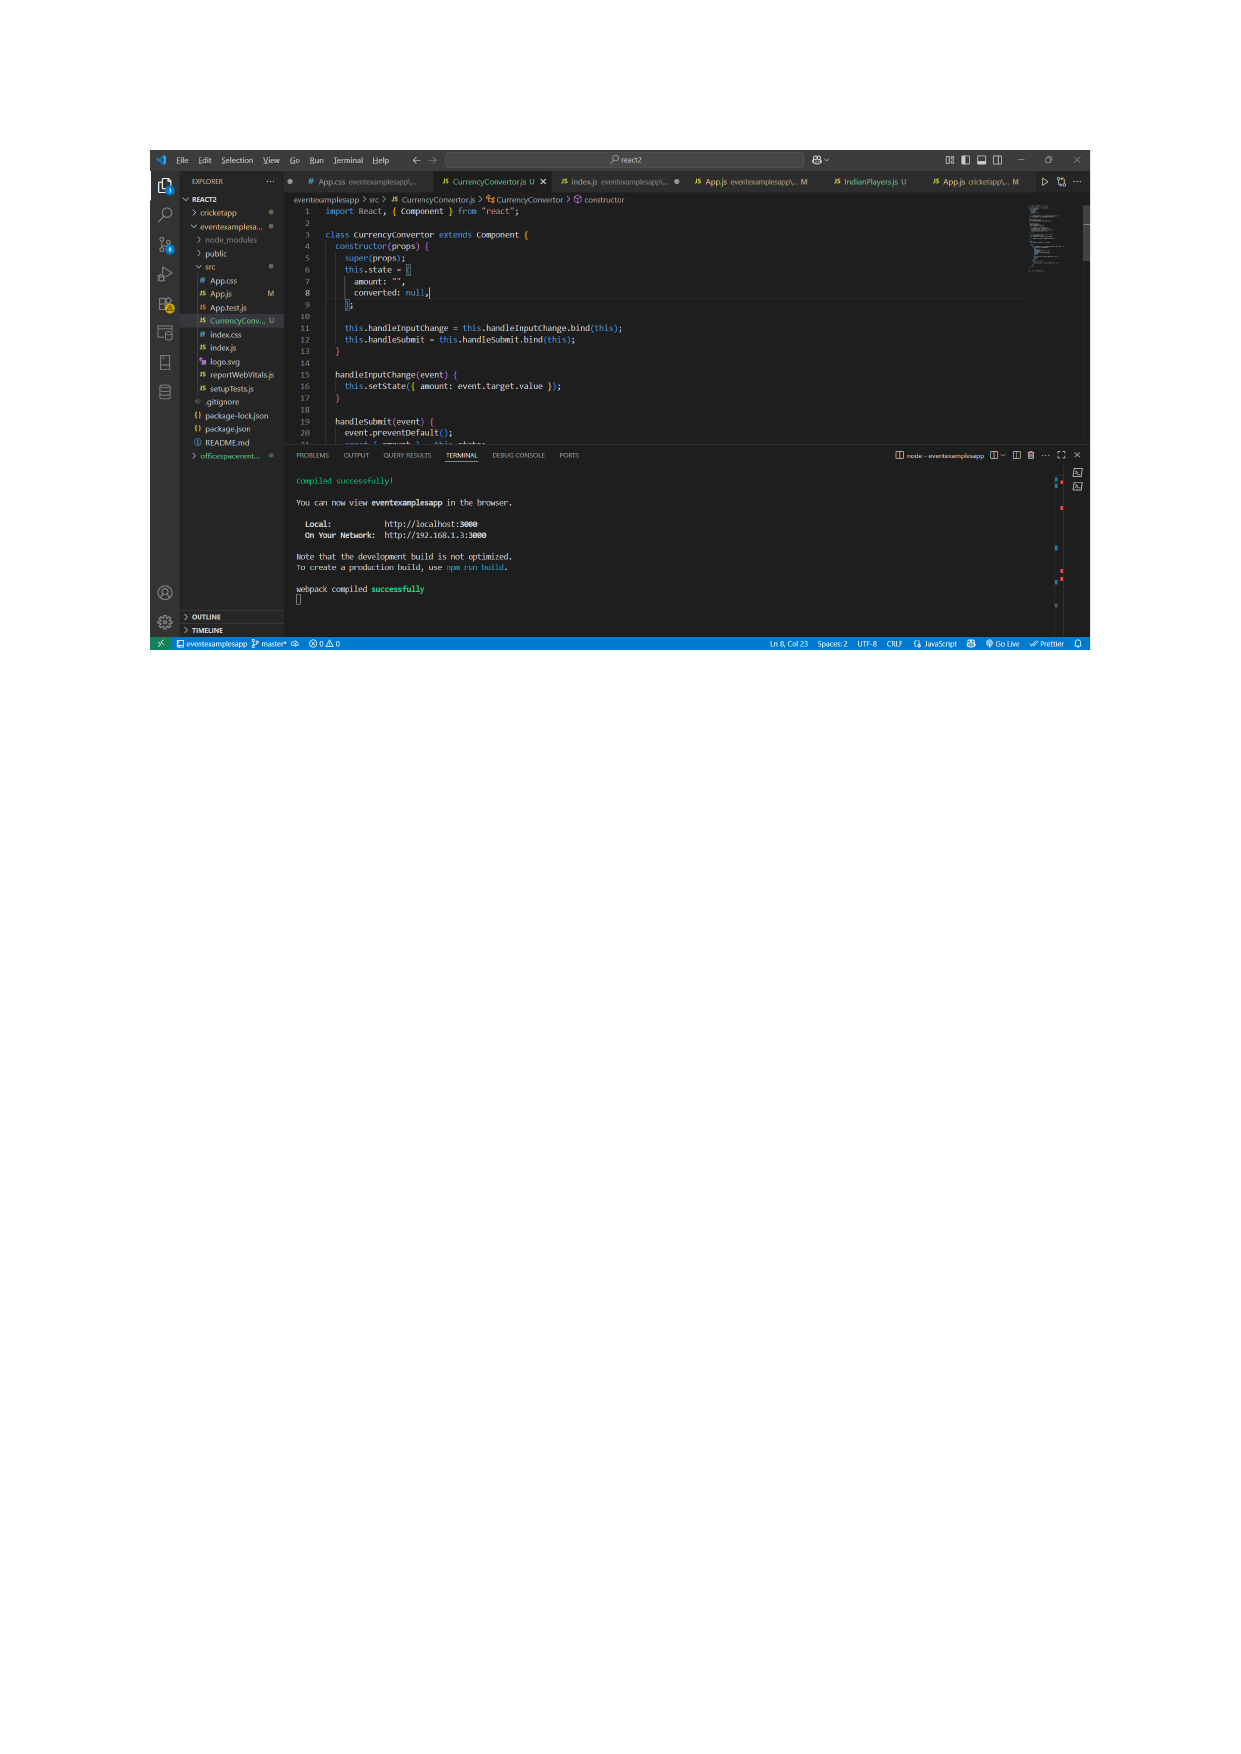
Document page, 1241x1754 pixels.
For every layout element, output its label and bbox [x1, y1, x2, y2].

picture [150, 150, 1091, 650]
